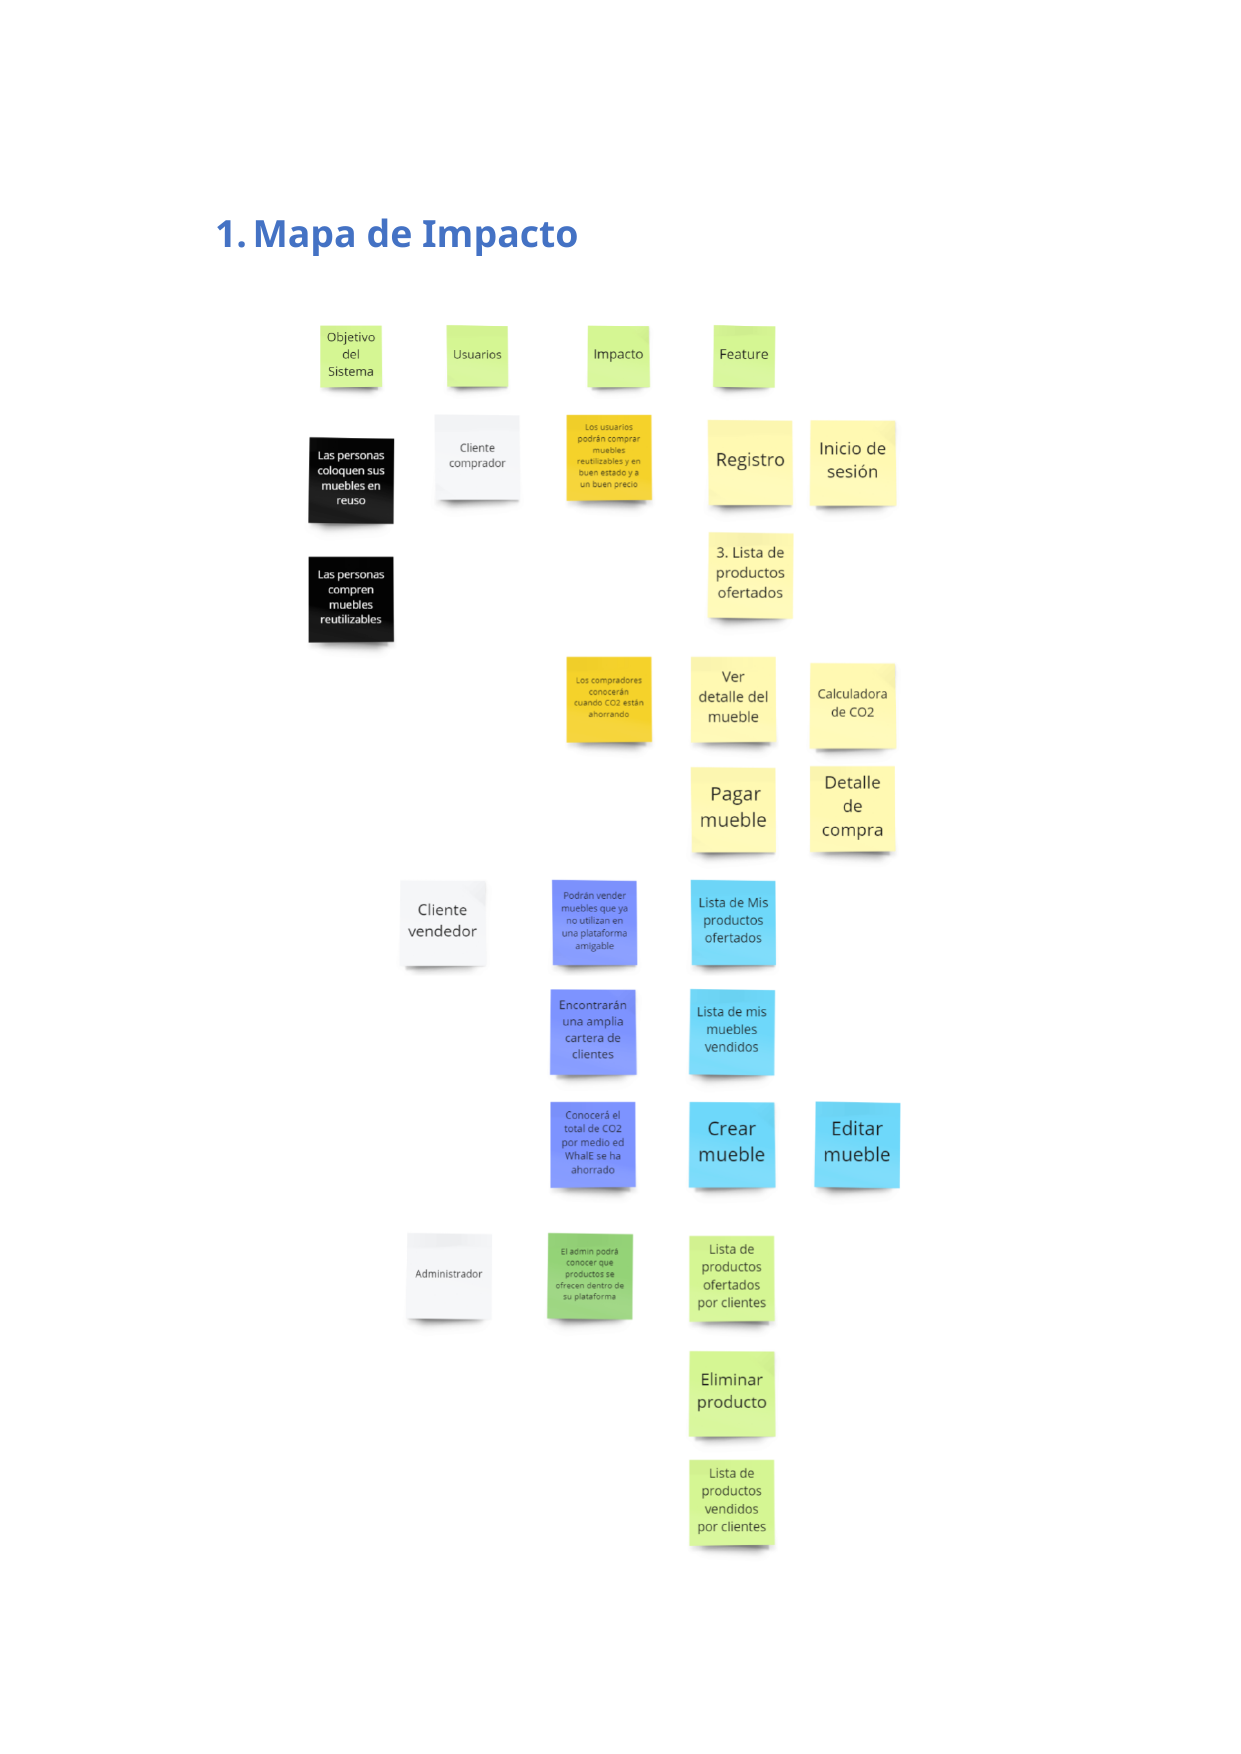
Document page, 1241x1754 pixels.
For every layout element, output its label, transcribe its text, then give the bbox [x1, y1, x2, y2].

picture [234, 292, 969, 1597]
subtitle Mapa de Impacto [215, 207, 1063, 258]
